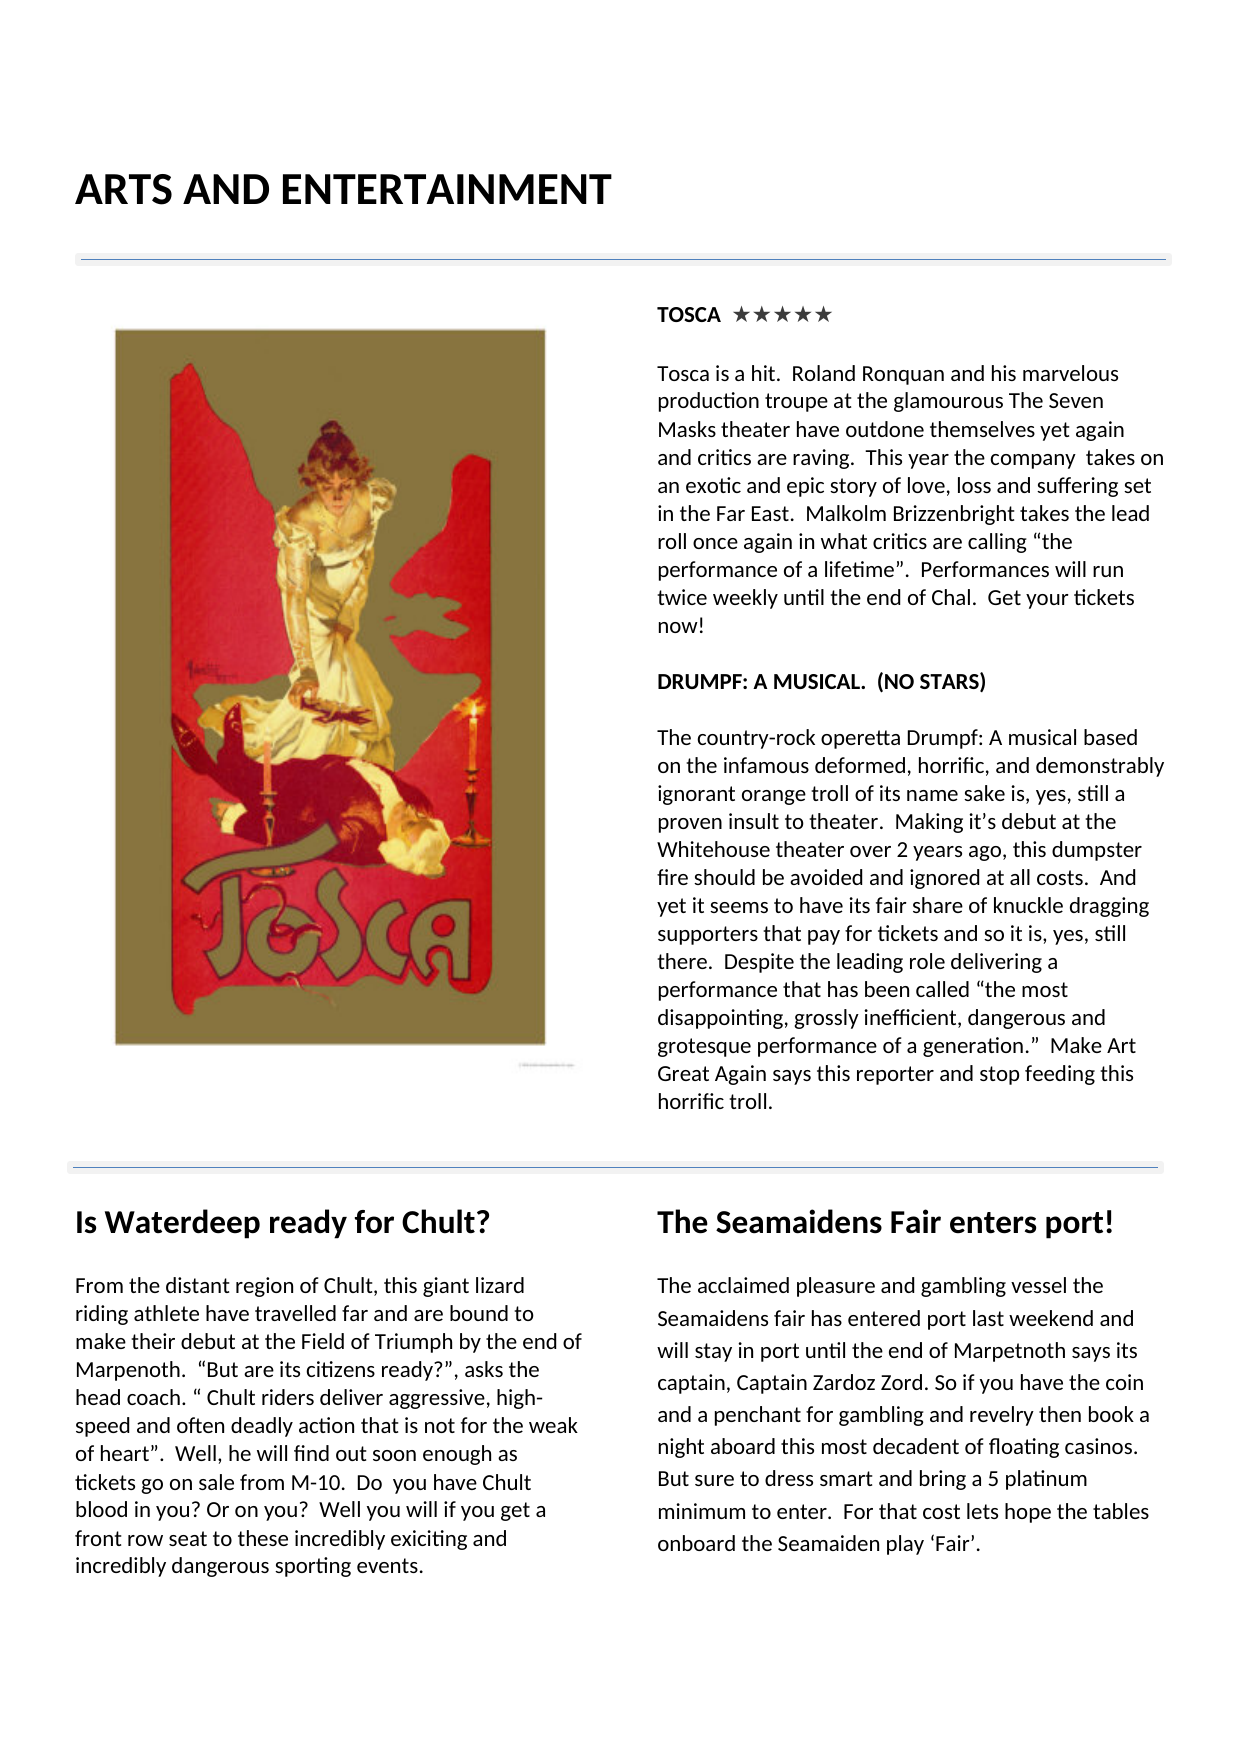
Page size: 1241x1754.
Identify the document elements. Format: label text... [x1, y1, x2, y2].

picture [75, 298, 586, 1077]
text The acclaimed pleasure and gambling vessel the Seamaidens fair has entered port last weekend and will stay in port until the end of Marpetnoth says its captain, Captain Zardoz Zord. So if you have the coin and a penchant for gambling and revelry then book a night aboard this most decadent of floating casinos. But sure to dress smart and bring a 5 platinum minimum to enter. For that cost lets hope the tables onboard the Seamaiden play ‘Fair’. [657, 1271, 1165, 1557]
text Is Waterdeep ready for Chult? [75, 1202, 583, 1242]
text The Seamaidens Fair enters port! [657, 1202, 1165, 1242]
text From the distant region of Chult, this giant lizard riding athlete have travelled far and are bound to make their debut at the Field of Triumph by the end of Marpenoth. “But are its citizens ready?”, asks the head coach. “ Chult riders deliver aggressive, high-speed and often deadly action that is not for the weak of heart”. Well, he will find out soon enough as tickets go on sale from M-10. Do you have Chult blood in you? Or on you? Well you will if you get a front row seat to these incredibly exiciting and incredibly dangerous sporting events. [75, 1271, 583, 1580]
text Tosca is a hit. Roland Ronquan and his marvelous production troupe at the glamourous The Seven Masks theater have outdone themselves yet again and critics are raving. This year the company takes on an exotic and epic story of love, loss and suffering set in the Far East. Malkolm Brizzenbright takes the lead roll once again in what critics are calling “the performance of a lifetime”. Performances will run twice weekly until the end of Chal. Get your tickets now! DRUMPF: A MUSICAL. (NO STARS) The country-rock operetta Drumpf: A musical based on the infamous deformed, horrific, and demonstrably ignorant orange troll of its name sake is, yes, still a proven insult to theater. Making it’s debut at the Whitehouse theater over 2 years ago, this dumpster fire should be avoided and ignored at all costs. And yet it seems to have its fair share of knuckle dragging supporters that pay for tickets and so it is, yes, still there. Despite the leading role delivering a performance that has been called “the most disappointing, grossly inefficient, dangerous and grotesque performance of a generation.” Make Art Great Again says this reporter and stop feeding this horrific troll. [657, 359, 1165, 1115]
text TOSCA ★★★★★ [657, 298, 1165, 329]
text ARTS AND ENTERTAINMENT [75, 160, 1165, 216]
